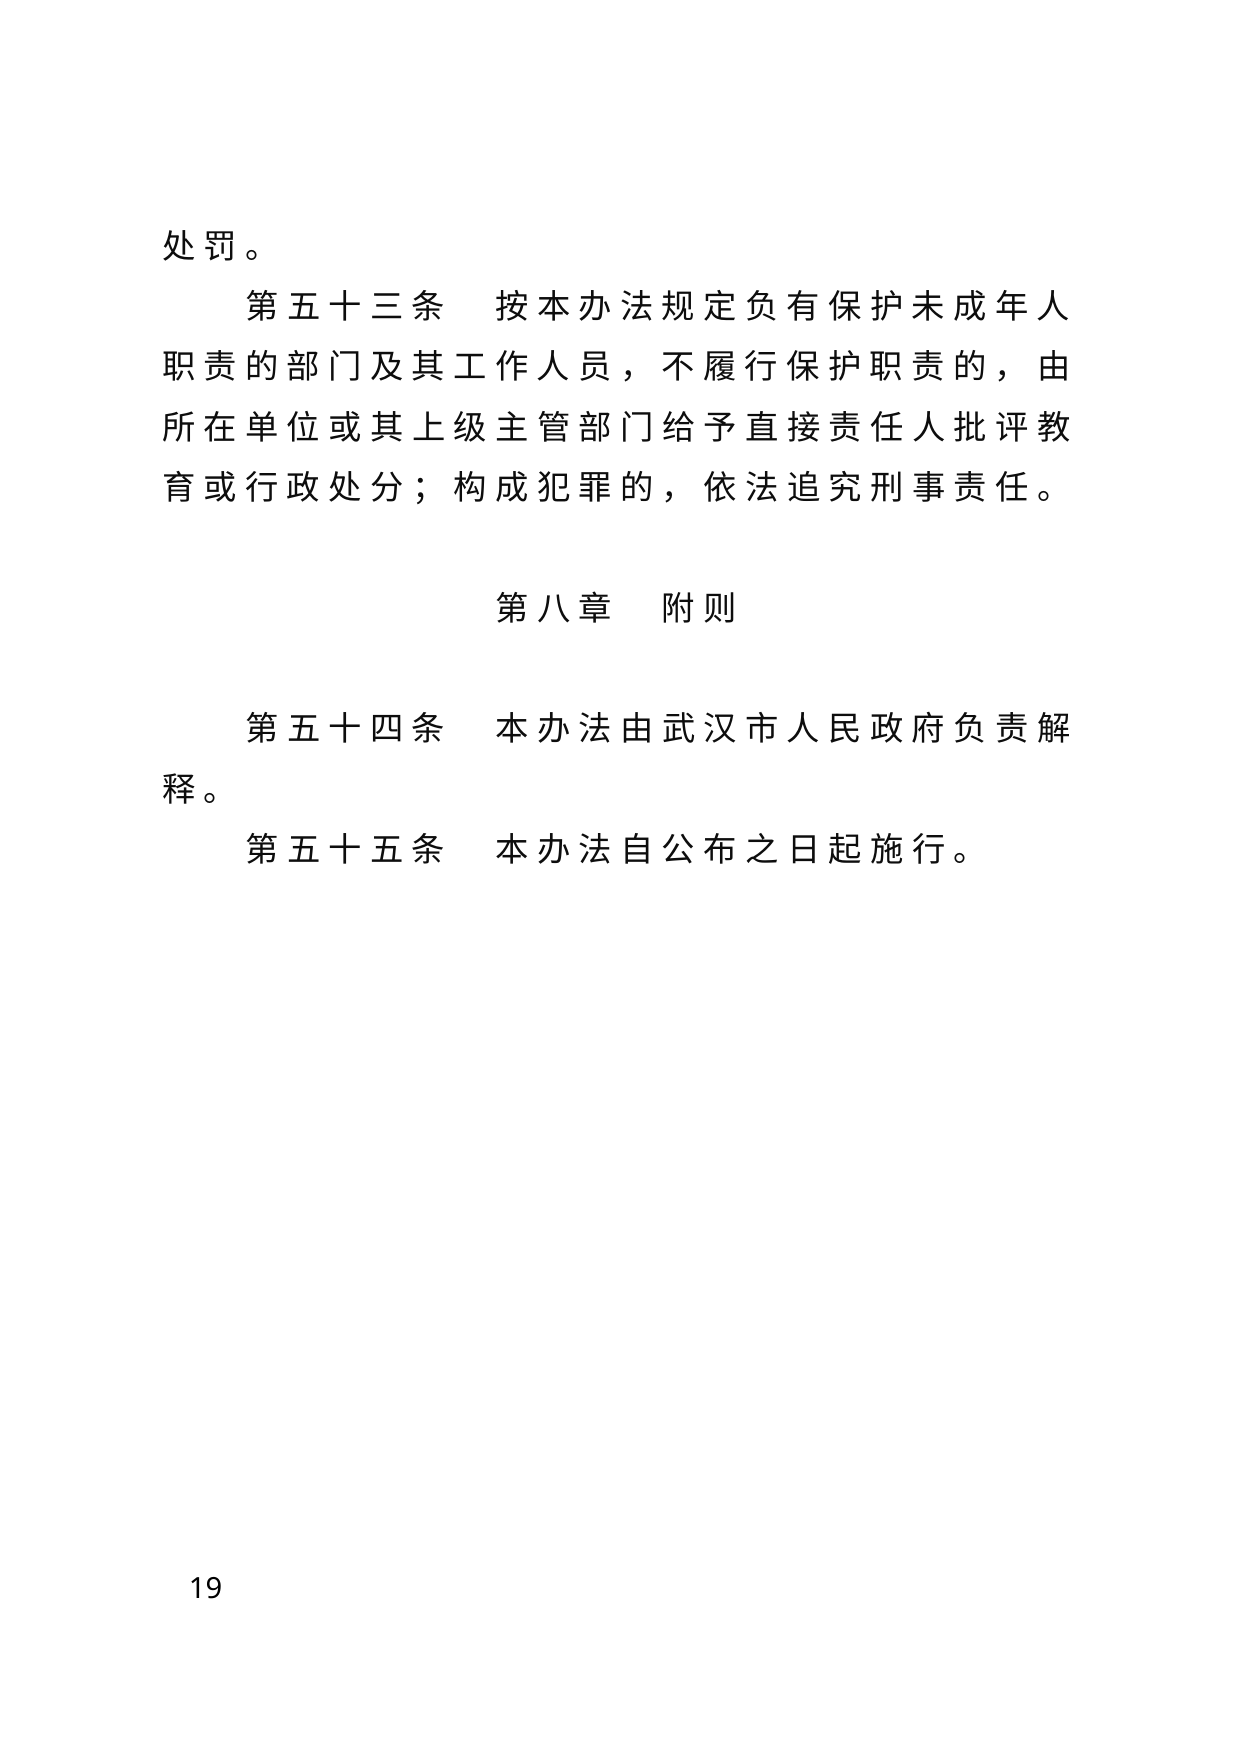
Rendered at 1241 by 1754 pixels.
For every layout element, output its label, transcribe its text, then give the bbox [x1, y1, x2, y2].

text 第五十三条 按本办法规定负有保护未成年人职责的部门及其工作人员，不履行保护职责的，由所在单位或其上级主管部门给予直接责任人批评教育或行政处分；构成犯罪的，依法追究刑事责任。 [162, 274, 1078, 515]
text 第八章 附则 [162, 575, 1078, 636]
text 第五十四条 本办法由武汉市人民政府负责解释。 [162, 696, 1078, 817]
text 第五十五条 本办法自公布之日起施行。 [162, 817, 1078, 877]
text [162, 213, 1078, 274]
